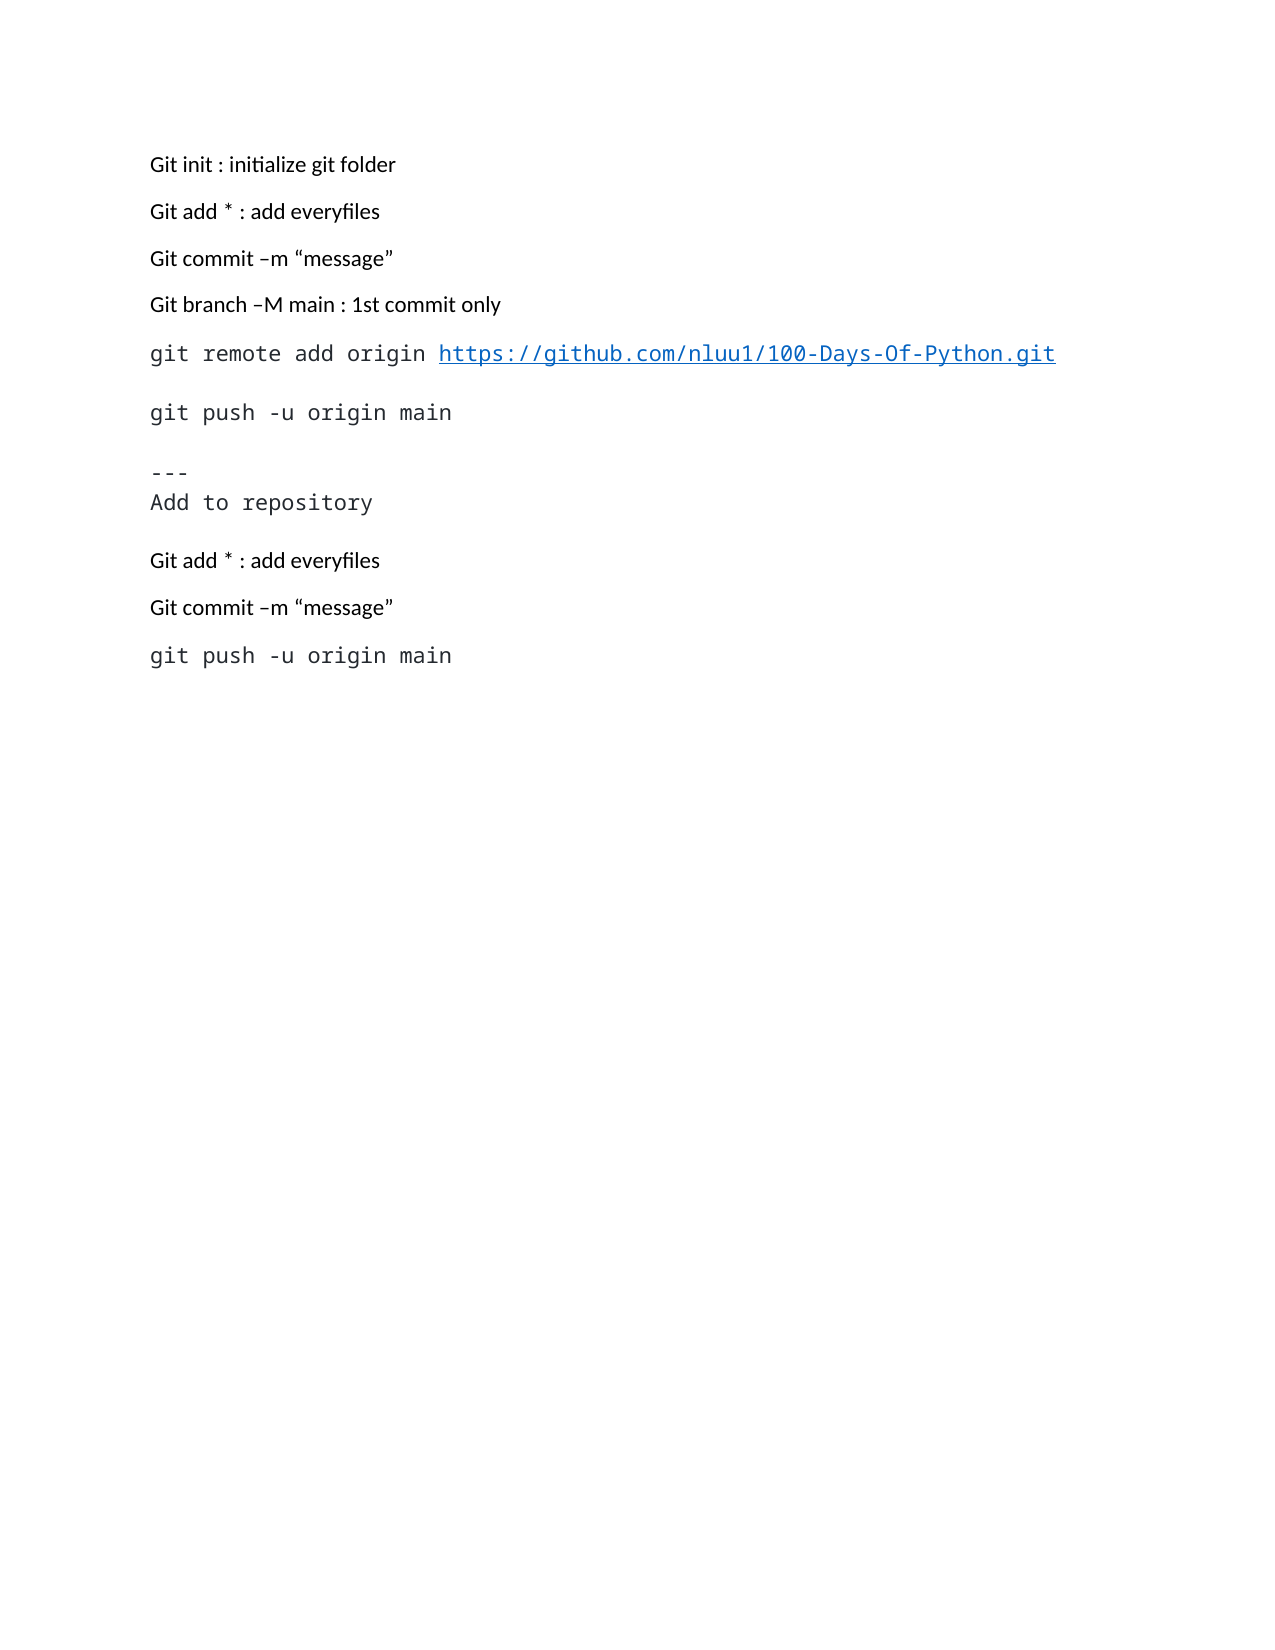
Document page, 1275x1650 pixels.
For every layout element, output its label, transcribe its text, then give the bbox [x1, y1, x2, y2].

text Add to repository [150, 486, 1125, 516]
text Git commit –m “message” [150, 244, 1125, 272]
text git push -u origin main [150, 640, 1125, 669]
text git remote add origin https://github.com/nluu1/100-Days-Of-Python.git [150, 337, 1125, 367]
text Git add * : add everyfiles [150, 197, 1125, 225]
text git push -u origin main [150, 397, 1125, 427]
text Git branch –M main : 1st commit only [150, 291, 1125, 319]
text Git init : initialize git folder [150, 150, 1125, 178]
text Git commit –m “message” [150, 593, 1125, 621]
text Git add * : add everyfiles [150, 546, 1125, 574]
text --- [150, 457, 1125, 486]
